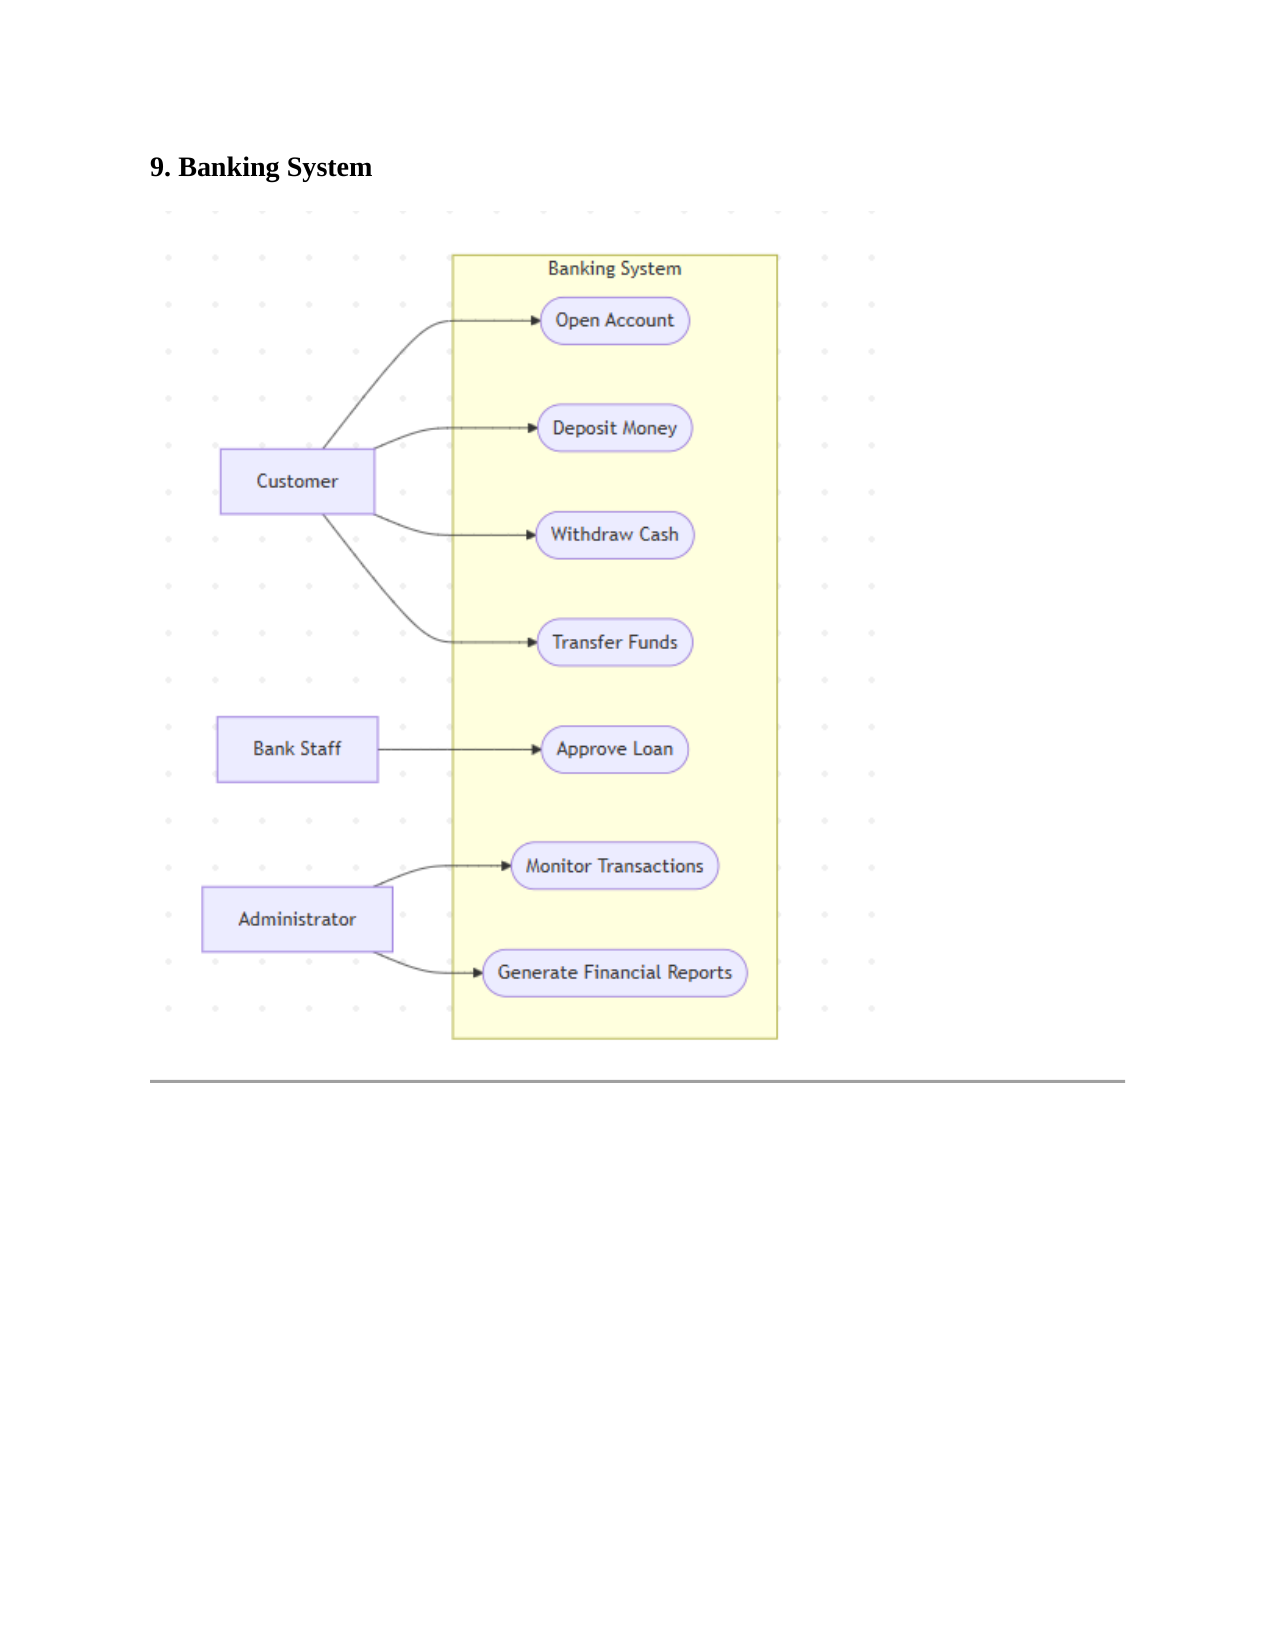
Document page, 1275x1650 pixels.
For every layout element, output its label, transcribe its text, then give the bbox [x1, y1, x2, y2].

picture [150, 211, 886, 1051]
text 9. Banking System [150, 150, 1125, 182]
